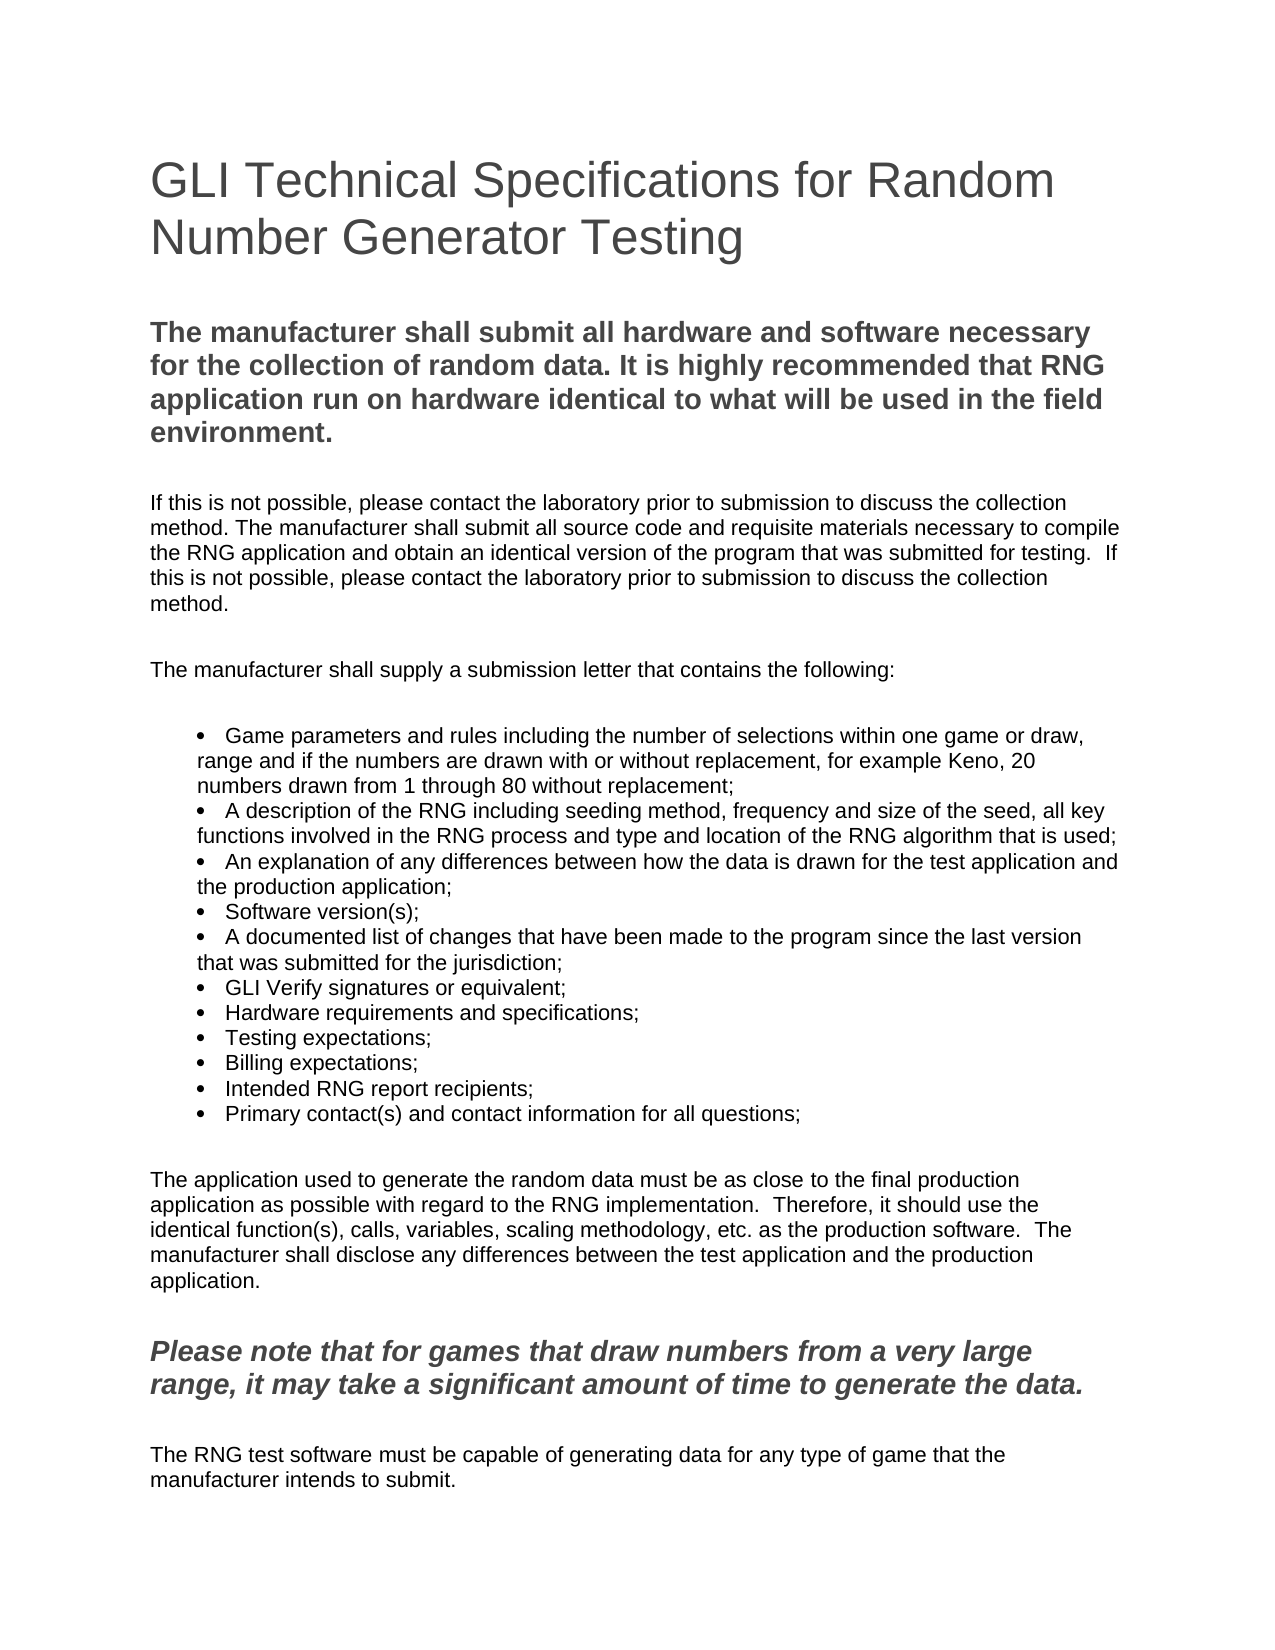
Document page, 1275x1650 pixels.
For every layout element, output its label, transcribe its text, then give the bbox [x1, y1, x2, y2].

text The application used to generate the random data must be as close to the final production application as possible with regard to the RNG implementation. Therefore, it should use the identical function(s), calls, variables, scaling methodology, etc. as the production software. The manufacturer shall disclose any differences between the test application and the production application. [150, 1167, 1125, 1293]
text The RNG test software must be capable of generating data for any type of game that the manufacturer intends to submit. [150, 1442, 1125, 1492]
list An explanation of any differences between how the data is drawn for the test application and the production application; [197, 849, 1125, 899]
list Intended RNG report recipients; [197, 1076, 1125, 1101]
list Primary contact(s) and contact information for all questions; [197, 1101, 1125, 1126]
list Billing expectations; [197, 1050, 1125, 1076]
text The manufacturer shall submit all hardware and software necessary for the collection of random data. It is highly recommended that RNG application run on hardware identical to what will be used in the field environment. [150, 315, 1125, 449]
text Please note that for games that draw numbers from a very large range, it may take a significant amount of time to generate the data. [150, 1334, 1125, 1401]
list Hardware requirements and specifications; [197, 1000, 1125, 1025]
list A documented list of changes that have been made to the program since the last version that was submitted for the jurisdiction; [197, 924, 1125, 975]
list Software version(s); [197, 899, 1125, 924]
text GLI Technical Specifications for Random Number Generator Testing [150, 150, 1125, 265]
list GLI Verify signatures or equivalent; [197, 975, 1125, 1000]
list A description of the RNG including seeding method, frequency and size of the seed, all key functions involved in the RNG process and type and location of the RNG algorithm that is used; [197, 798, 1125, 849]
text The manufacturer shall supply a submission letter that contains the following: [150, 657, 1125, 682]
list Testing expectations; [197, 1025, 1125, 1050]
text If this is not possible, please contact the laboratory prior to submission to discuss the collection method. The manufacturer shall submit all source code and requisite materials necessary to compile the RNG application and obtain an identical version of the program that was submitted for testing. If this is not possible, please contact the laboratory prior to submission to discuss the collection method. [150, 490, 1125, 616]
list Game parameters and rules including the number of selections within one game or draw, range and if the numbers are drawn with or without replacement, for example Keno, 20 numbers drawn from 1 through 80 without replacement; [197, 723, 1125, 798]
